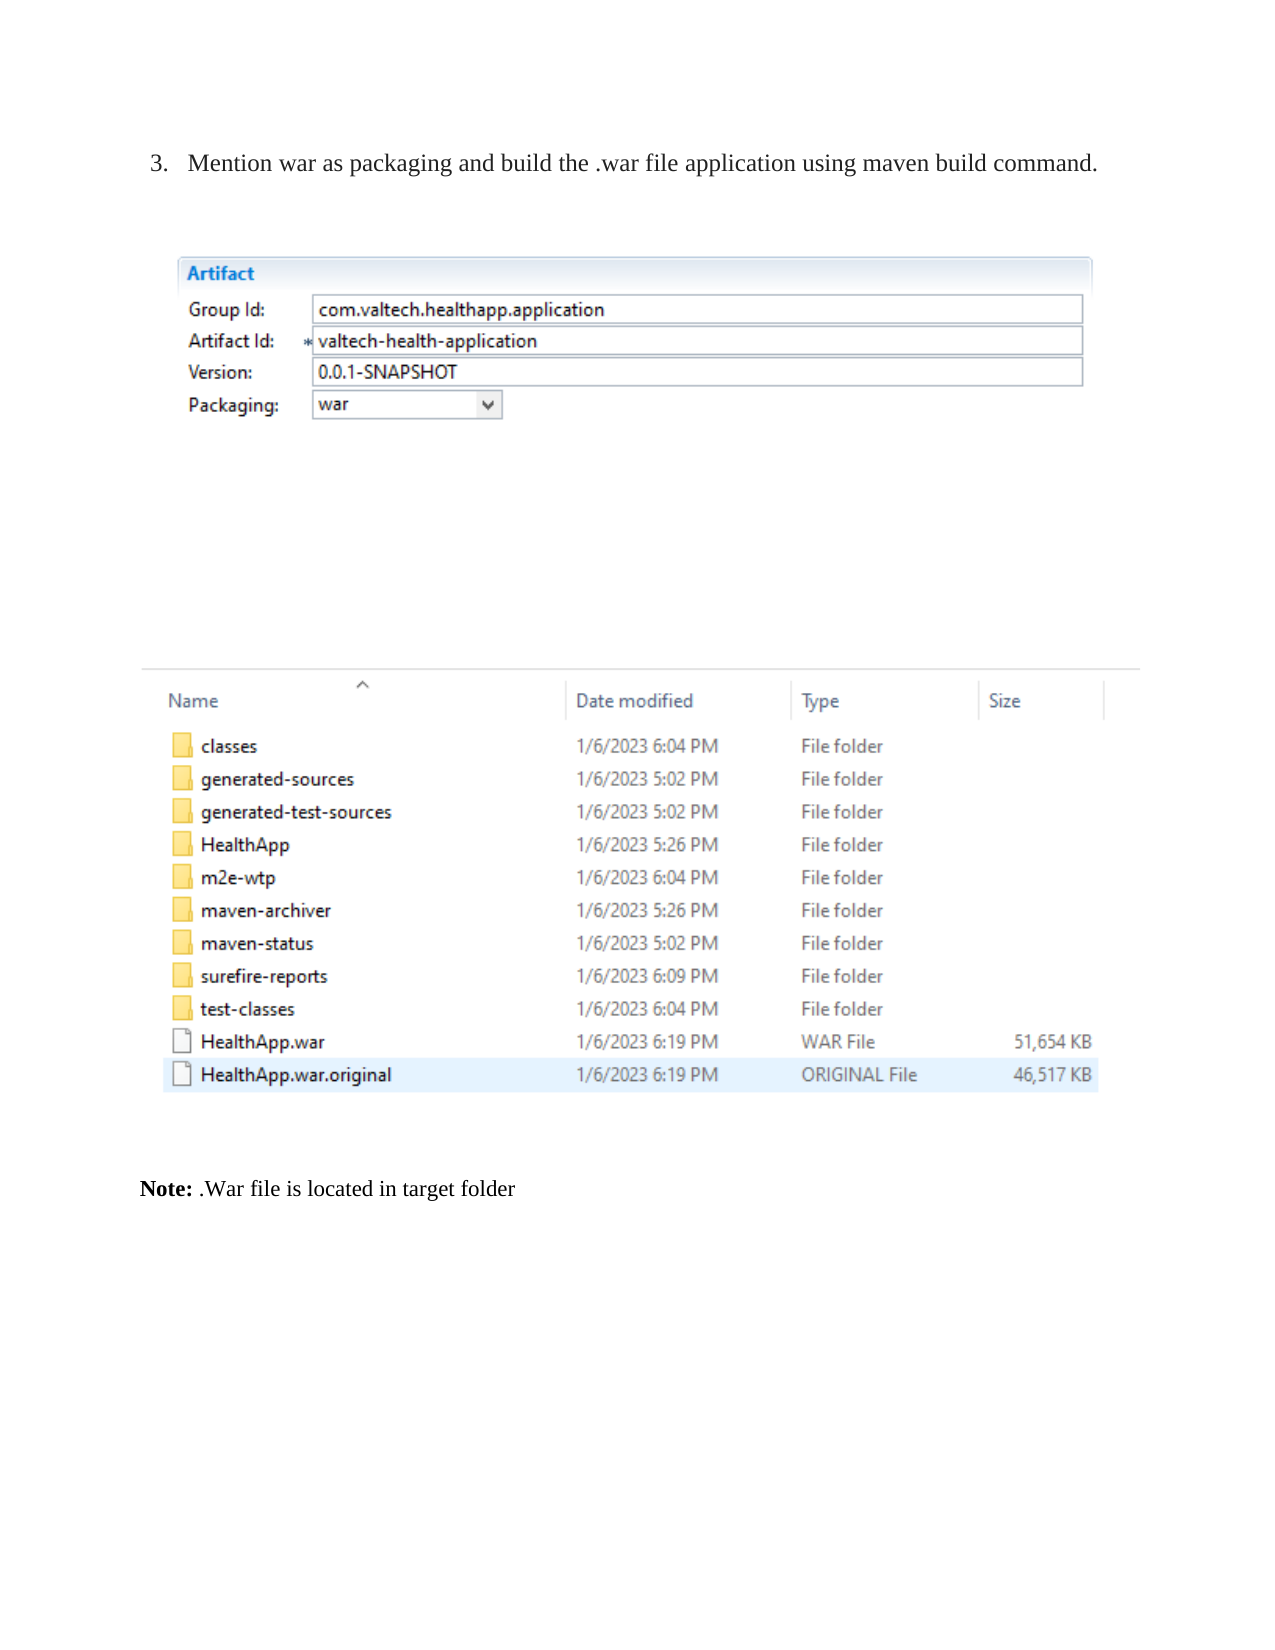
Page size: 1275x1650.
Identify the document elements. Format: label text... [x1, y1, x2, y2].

list Mention war as packaging and build the .war file application using maven build command. [150, 148, 1173, 177]
picture [170, 249, 1102, 434]
picture [140, 667, 1140, 1149]
